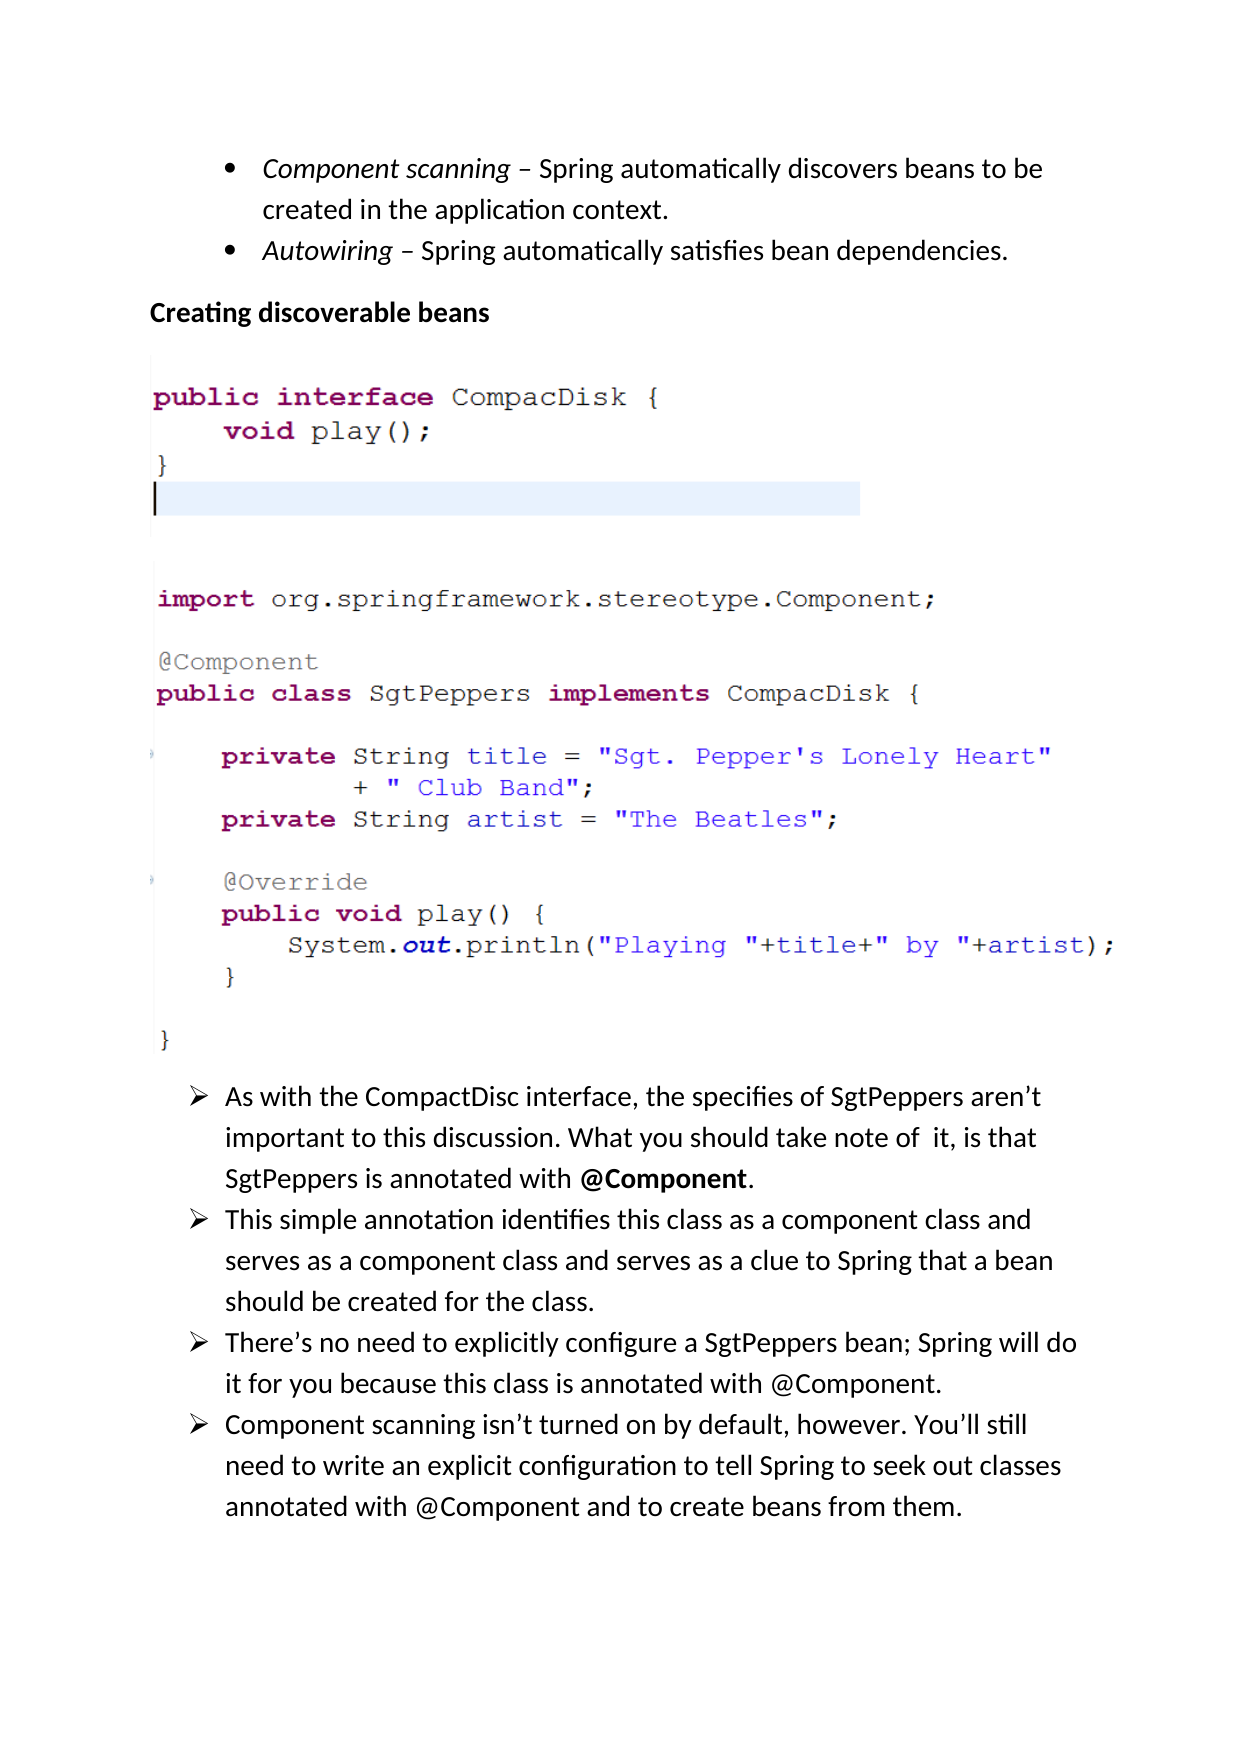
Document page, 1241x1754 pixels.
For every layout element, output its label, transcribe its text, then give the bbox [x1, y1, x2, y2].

picture [150, 355, 861, 537]
list As with the CompactDisc interface, the specifies of SgtPeppers aren’t important to this discussion. What you should take note of it, is that SgtPeppers is annotated with @Component. [187, 1078, 1090, 1196]
list Component scanning – Spring automatically discovers beans to be created in the application context. [225, 150, 1090, 227]
list This simple annotation identifies this class as a component class and serves as a component class and serves as a clue to Spring that a bean should be created for the class. [187, 1201, 1090, 1318]
list Autowiring – Spring automatically satisfies bean dependencies. [225, 232, 1090, 267]
picture [150, 561, 1125, 1054]
list Component scanning isn’t turned on by default, however. You’ll still need to write an explicit configuration to tell Spring to seek out classes annotated with @Component and to create beans from them. [187, 1406, 1090, 1523]
text Creating discoverable beans [150, 294, 1090, 329]
list There’s no need to explicitly configure a SgtPeppers bean; Spring will do it for you because this class is annotated with @Component. [187, 1324, 1090, 1400]
